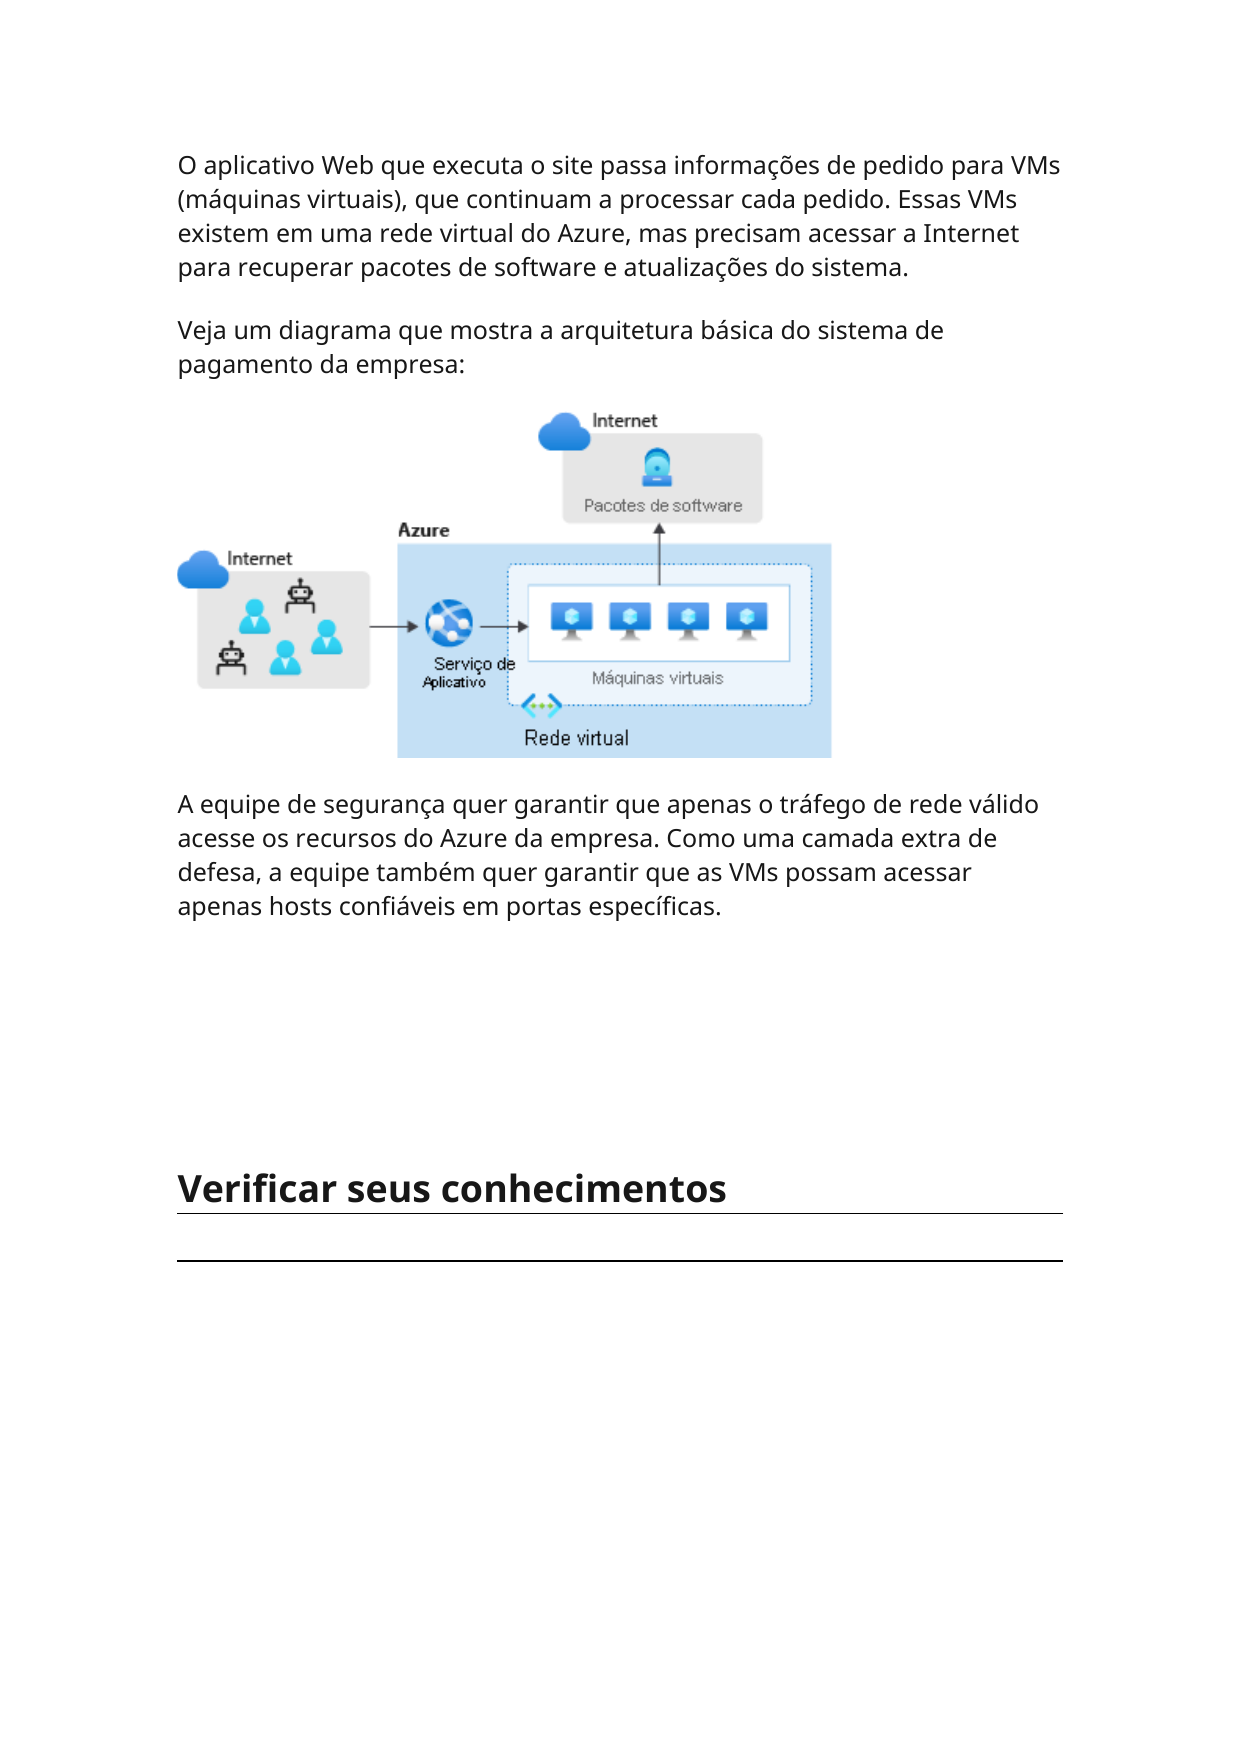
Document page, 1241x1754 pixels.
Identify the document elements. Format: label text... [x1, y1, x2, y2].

subtitle Verificar seus conhecimentos [177, 1163, 1063, 1213]
text A equipe de segurança quer garantir que apenas o tráfego de rede válido acesse os recursos do Azure da empresa. Como uma camada extra de defesa, a equipe também quer garantir que as VMs possam acessar apenas hosts confiáveis em portas específicas. [177, 787, 1063, 923]
text Veja um diagrama que mostra a arquitetura básica do sistema de pagamento da empresa: [177, 313, 1063, 381]
text O aplicativo Web que executa o site passa informações de pedido para VMs (máquinas virtuais), que continuam a processar cada pedido. Essas VMs existem em uma rede virtual do Azure, mas precisam acessar a Internet para recuperar pacotes de software e atualizações do sistema. [177, 148, 1063, 284]
picture [177, 410, 833, 758]
